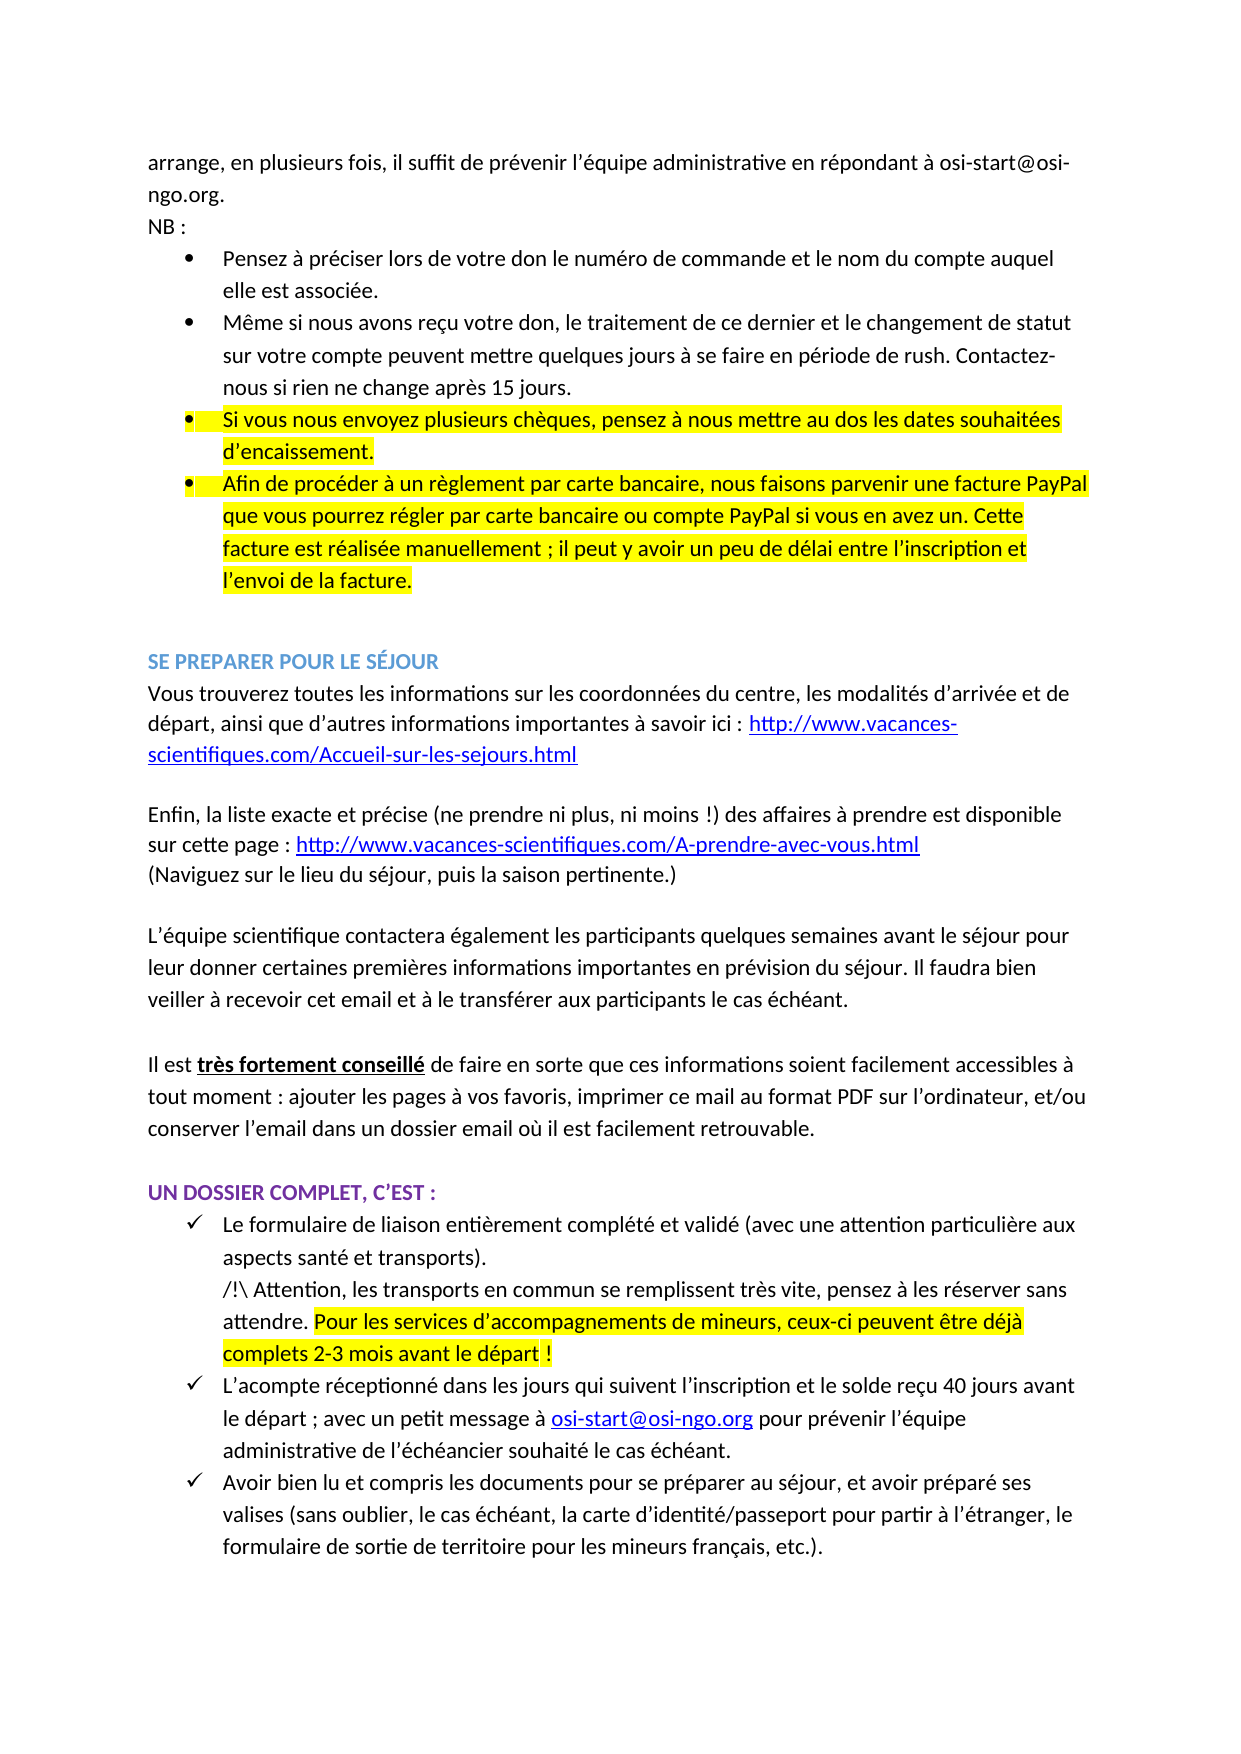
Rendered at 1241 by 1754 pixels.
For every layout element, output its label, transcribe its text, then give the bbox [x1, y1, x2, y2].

list Avoir bien lu et compris les documents pour se préparer au séjour, et avoir préparé ses valises (sans oublier, le cas échéant, la carte d’identité/passeport pour partir à l’étranger, le formulaire de sortie de territoire pour les mineurs français, etc.). [185, 1468, 1093, 1561]
text (Naviguez sur le lieu du séjour, puis la saison pertinente.) [148, 861, 1093, 888]
text Vous trouverez toutes les informations sur les coordonnées du centre, les modalités d’arrivée et de départ, ainsi que d’autres informations importantes à savoir ici : http://www.vacances-scientifiques.com/Accueil-sur-les-sejours.html [148, 679, 1093, 768]
list L’acompte réceptionné dans les jours qui suivent l’inscription et le solde reçu 40 jours avant le départ ; avec un petit message à osi-start@osi-ngo.org pour prévenir l’équipe administrative de l’échéancier souhaité le cas échéant. [185, 1372, 1093, 1464]
text NB : [148, 212, 1093, 240]
text Enfin, la liste exacte et précise (ne prendre ni plus, ni moins !) des affaires à prendre est disponible sur cette page : http://www.vacances-scientifiques.com/A-prendre-avec-vous.html [148, 800, 1093, 858]
text Il est très fortement conseillé de faire en sorte que ces informations soient facilement accessibles à tout moment : ajouter les pages à vos favoris, imprimer ce mail au format PDF sur l’ordinateur, et/ou conserver l’email dans un dossier email où il est facilement retrouvable. [148, 1050, 1093, 1142]
list Si vous nous envoyez plusieurs chèques, pensez à nous mettre au dos les dates souhaitées d’encaissement. [185, 405, 1093, 465]
text UN DOSSIER COMPLET, C’EST : [148, 1178, 1093, 1206]
text se preparer pour le séjour [148, 647, 1093, 675]
list Le formulaire de liaison entièrement complété et validé (avec une attention particulière aux aspects santé et transports). /!\ Attention, les transports en commun se remplissent très vite, pensez à les réserver sans attendre. Pour les services d’accompagnements de mineurs, ceux-ci peuvent être déjà complets 2-3 mois avant le départ ! [185, 1211, 1093, 1367]
list Afin de procéder à un règlement par carte bancaire, nous faisons parvenir une facture PayPal que vous pourrez régler par carte bancaire ou compte PayPal si vous en avez un. Cette facture est réalisée manuellement ; il peut y avoir un peu de délai entre l’inscription et l’envoi de la facture. [185, 469, 1093, 594]
list Pensez à préciser lors de votre don le numéro de commande et le nom du compte auquel elle est associée. [185, 244, 1093, 304]
list Même si nous avons reçu votre don, le traitement de ce dernier et le changement de statut sur votre compte peuvent mettre quelques jours à se faire en période de rush. Contactez-nous si rien ne change après 15 jours. [185, 308, 1093, 401]
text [148, 148, 1093, 208]
text L’équipe scientifique contactera également les participants quelques semaines avant le séjour pour leur donner certaines premières informations importantes en prévision du séjour. Il faudra bien veiller à recevoir cet email et à le transférer aux participants le cas échéant. [148, 921, 1093, 1013]
